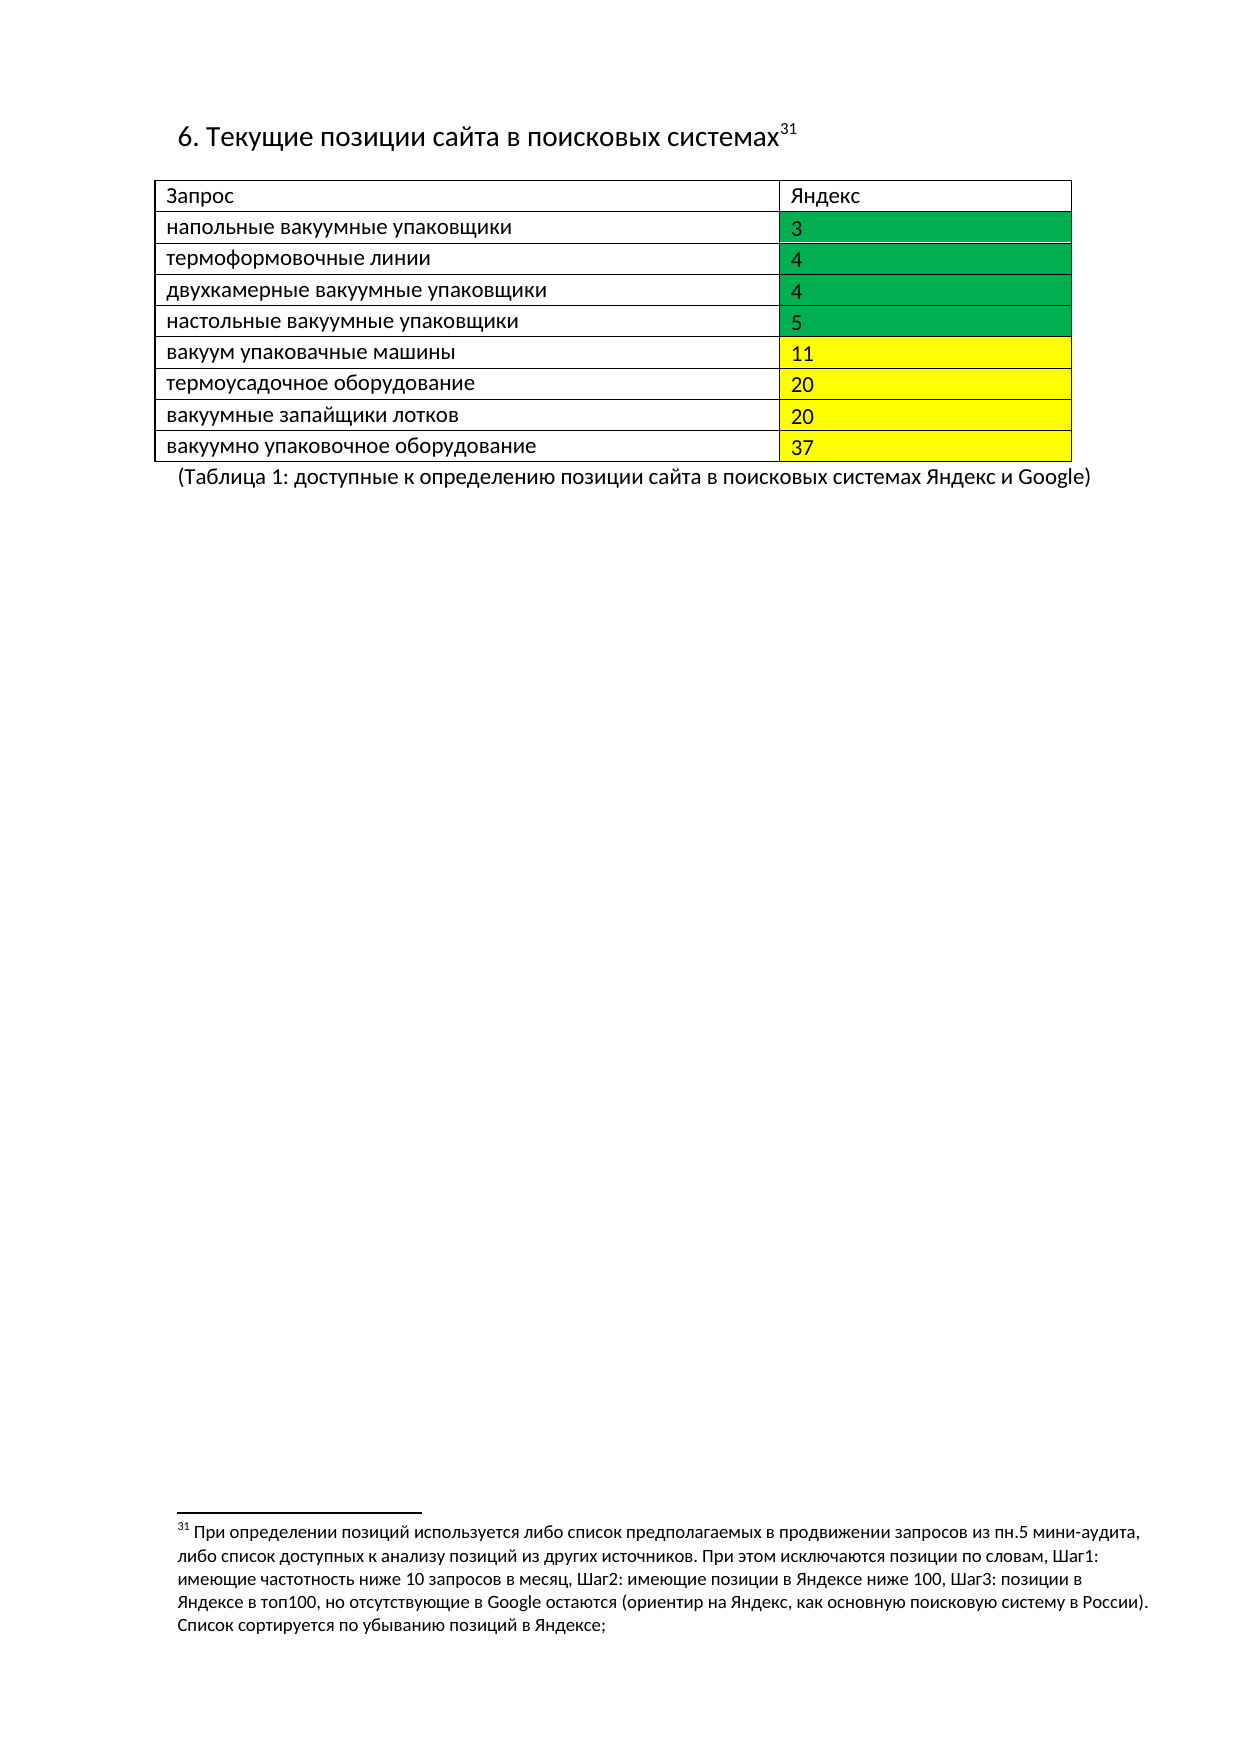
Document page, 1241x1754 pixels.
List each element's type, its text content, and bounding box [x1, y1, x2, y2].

table_cell 4 [780, 275, 1071, 305]
table_cell 20 [780, 369, 1071, 399]
table_cell двухкамерные вакуумные упаковщики [156, 275, 779, 305]
table_cell термоформовочные линии [156, 244, 779, 274]
table_cell напольные вакуумные упаковщики [156, 212, 779, 242]
table_header Яндекс [780, 181, 1071, 211]
text 6. Текущие позиции сайта в поисковых системах [177, 118, 1152, 154]
table_cell 4 [780, 244, 1071, 274]
table_cell 20 [780, 400, 1071, 430]
table_cell 37 [780, 431, 1071, 461]
table_header Запрос [156, 181, 779, 211]
table_cell вакуумно упаковочное оборудование [156, 431, 779, 461]
text (Таблица 1: доступные к определению позиции сайта в поисковых системах Яндекс и Google) [177, 462, 1152, 490]
table_cell 5 [780, 306, 1071, 336]
table_cell вакуум упаковачные машины [156, 337, 779, 367]
table_cell 11 [780, 337, 1071, 367]
table_cell термоусадочное оборудование [156, 369, 779, 399]
table_cell настольные вакуумные упаковщики [156, 306, 779, 336]
table_cell 3 [780, 212, 1071, 242]
table_cell вакуумные запайщики лотков [156, 400, 779, 430]
